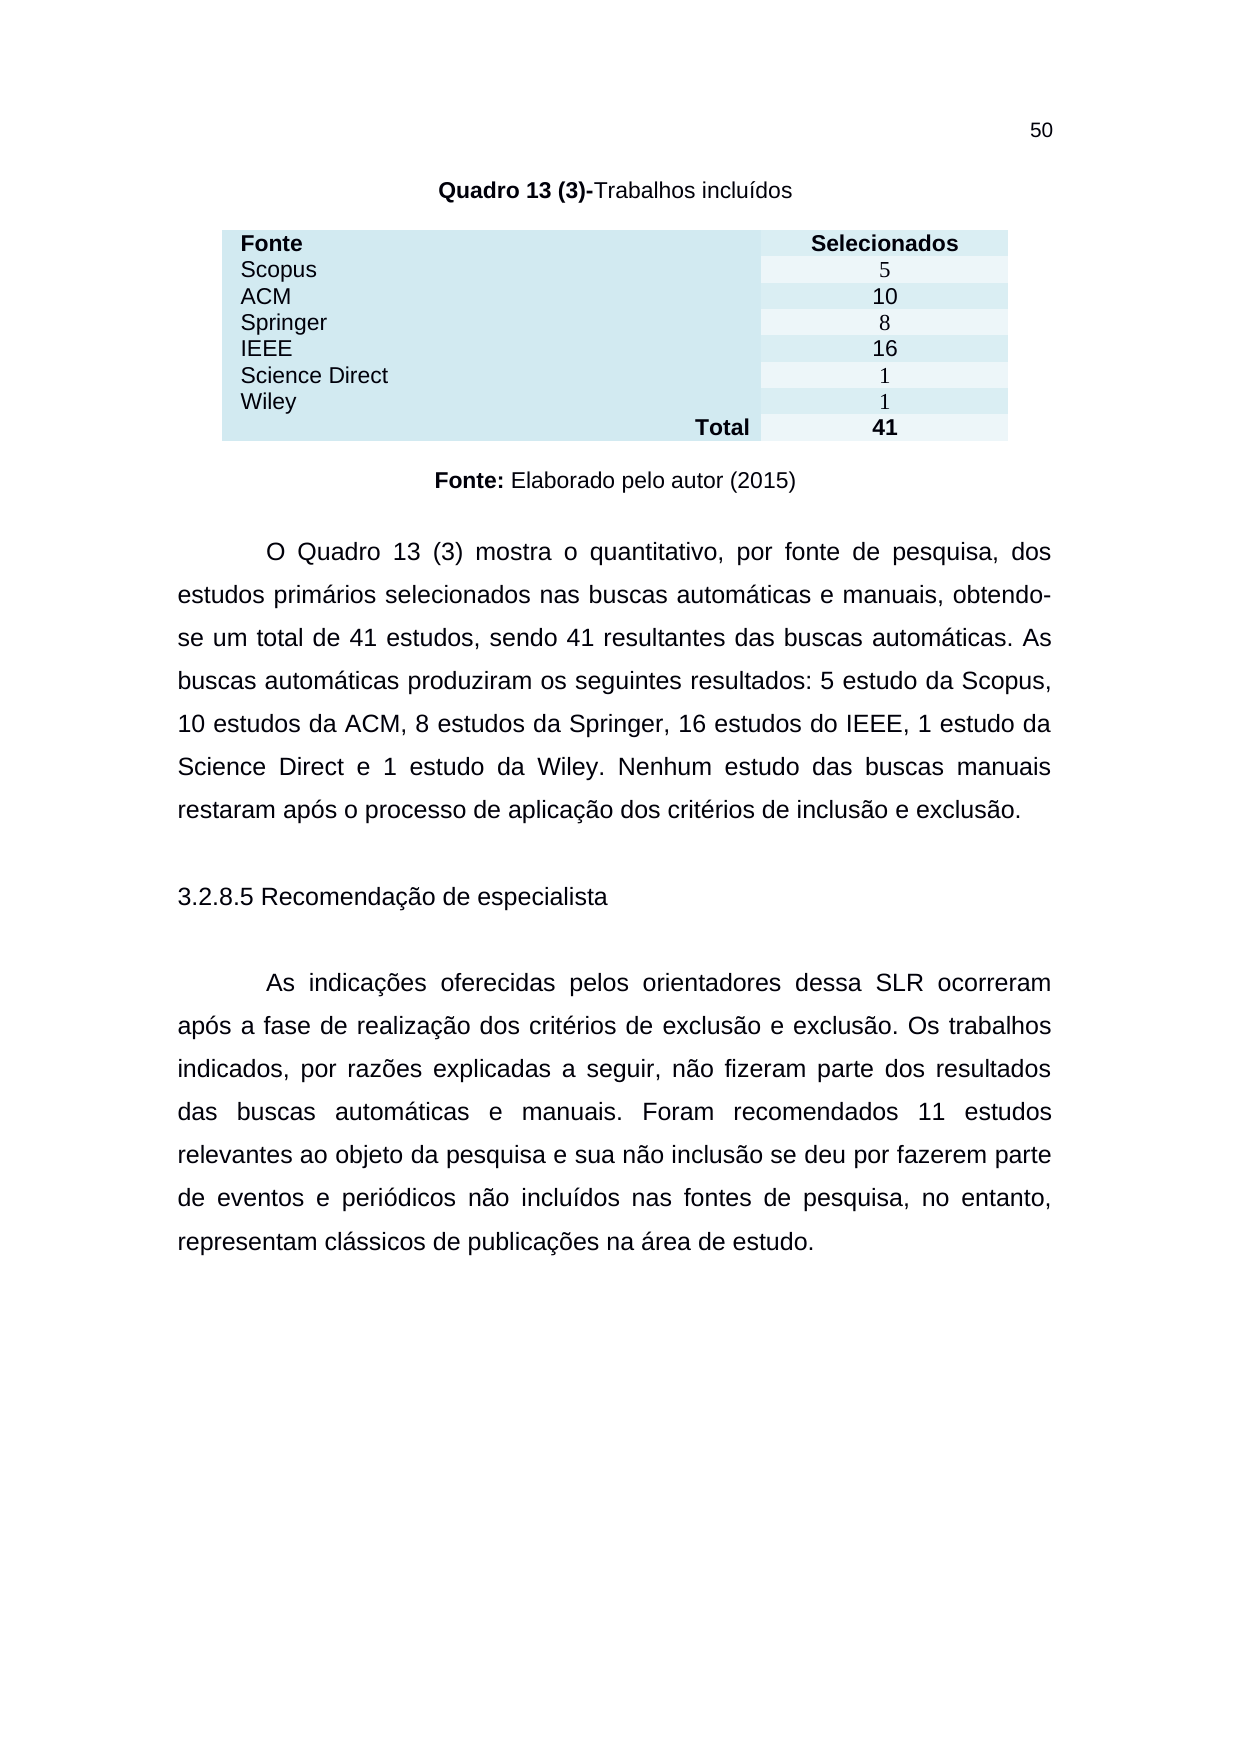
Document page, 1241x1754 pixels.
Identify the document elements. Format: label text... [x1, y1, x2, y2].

table_header Selecionados [761, 230, 1008, 256]
text 3.2.8.5 Recomendação de especialista [177, 882, 1053, 910]
table_cell Springer [222, 309, 761, 335]
table_cell 1 [761, 362, 1008, 388]
table_cell 16 [761, 335, 1008, 362]
text O Quadro 13 (3) mostra o quantitativo, por fonte de pesquisa, dos estudos primários selecionados nas buscas automáticas e manuais, obtendo-se um total de 41 estudos, sendo 41 resultantes das buscas automáticas. As buscas automáticas produziram os seguintes resultados: 5 estudo da Scopus, 10 estudos da ACM, 8 estudos da Springer, 16 estudos do IEEE, 1 estudo da Science Direct e 1 estudo da Wiley. Nenhum estudo das buscas manuais restaram após o processo de aplicação dos critérios de inclusão e exclusão. [177, 537, 1053, 824]
table_cell 41 [761, 414, 1008, 441]
text As indicações oferecidas pelos orientadores dessa SLR ocorreram após a fase de realização dos critérios de exclusão e exclusão. Os trabalhos indicados, por razões explicadas a seguir, não fizeram parte dos resultados das buscas automáticas e manuais. Foram recomendados 11 estudos relevantes ao objeto da pesquisa e sua não inclusão se deu por fazerem parte de eventos e periódicos não incluídos nas fontes de pesquisa, no entanto, representam clássicos de publicações na área de estudo. [177, 968, 1053, 1255]
table_cell 1 [761, 388, 1008, 414]
table_cell 5 [761, 256, 1008, 283]
table_cell IEEE [222, 335, 761, 362]
table_cell ACM [222, 283, 761, 309]
text Fonte: Elaborado pelo autor (2015) [177, 467, 1053, 493]
text Quadro 13 (3)-Trabalhos incluídos [177, 177, 1053, 203]
table_cell Wiley [222, 388, 761, 414]
table_cell Total [222, 414, 761, 441]
table_cell Scopus [222, 256, 761, 283]
table_cell 8 [761, 309, 1008, 335]
table_cell Science Direct [222, 362, 761, 388]
table_cell 10 [761, 283, 1008, 309]
table_header Fonte [222, 230, 761, 256]
